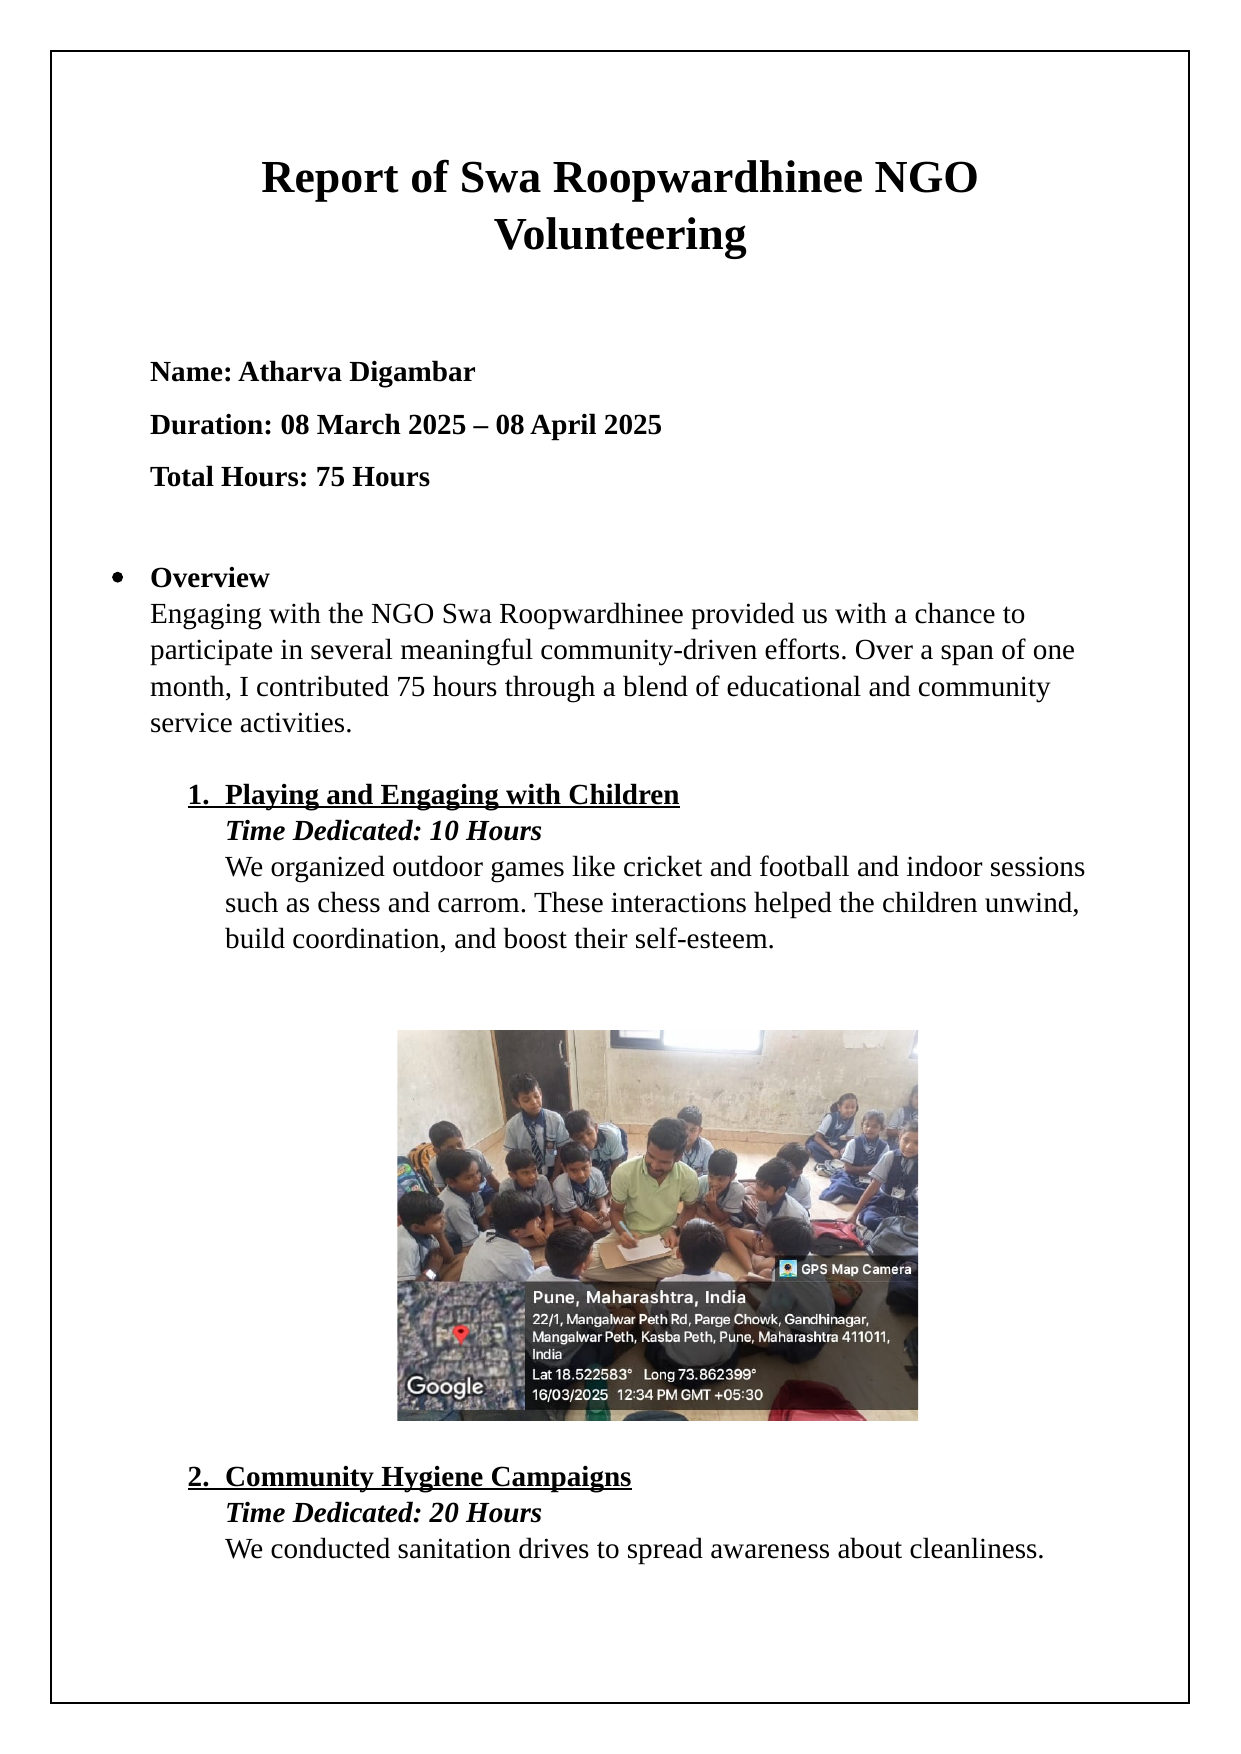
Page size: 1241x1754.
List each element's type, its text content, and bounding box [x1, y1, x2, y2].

text Report of Swa Roopwardhinee NGO Volunteering [150, 150, 1090, 259]
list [187, 1459, 1090, 1565]
list Overview Engaging with the NGO Swa Roopwardhinee provided us with a chance to participate in several meaningful community-driven efforts. Over a span of one month, I contributed 75 hours through a blend of educational and community service activities. [112, 560, 1090, 738]
list Playing and Engaging with Children Time Dedicated: 10 Hours We organized outdoor games like cricket and football and indoor sessions such as chess and carrom. These interactions helped the children unwind, build coordination, and boost their self-esteem. [187, 777, 1090, 955]
text Name: Atharva Digambar [150, 354, 1090, 387]
text Duration: 08 March 2025 – 08 April 2025 [150, 407, 1090, 440]
text Total Hours: 75 Hours [150, 459, 1090, 493]
picture [397, 1030, 919, 1421]
